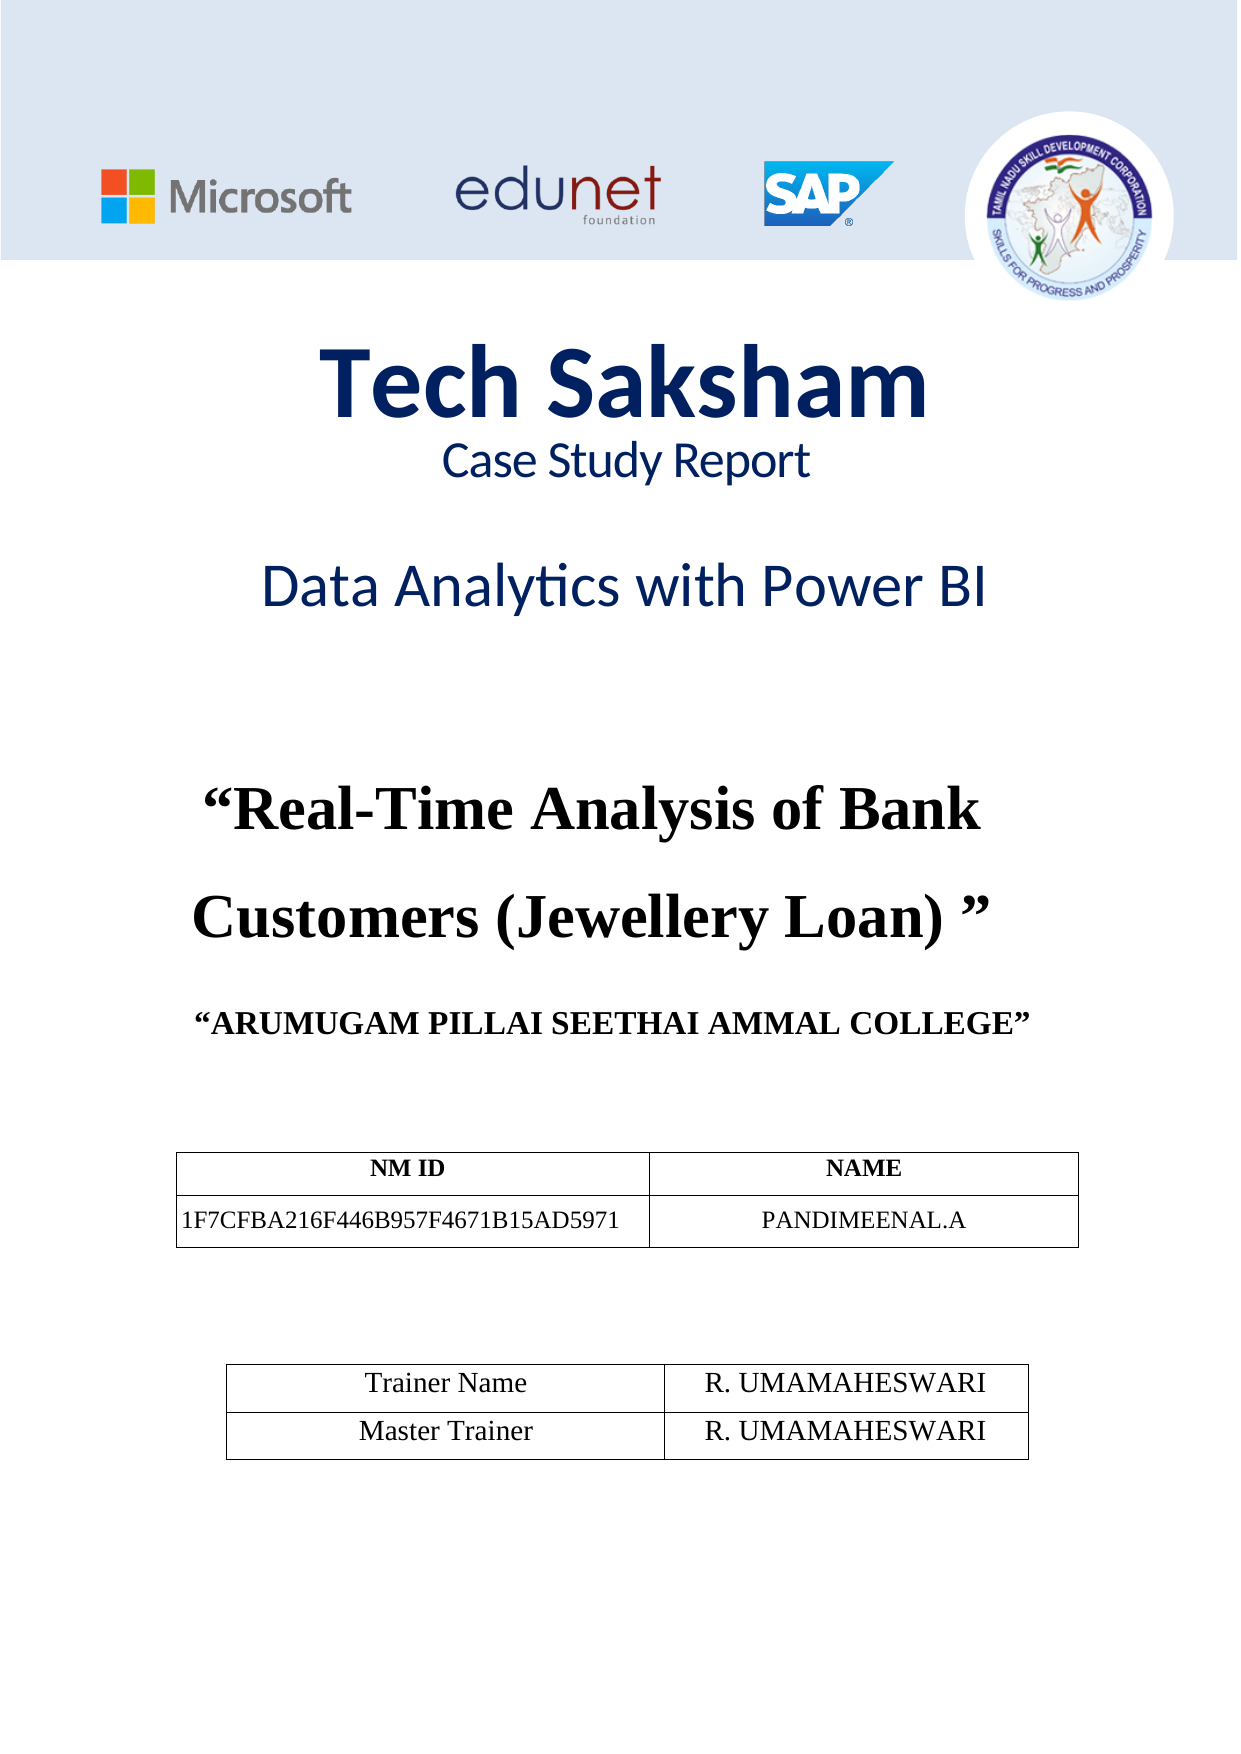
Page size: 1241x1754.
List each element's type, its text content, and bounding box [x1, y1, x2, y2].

table_header NAME [650, 1153, 1078, 1194]
picture [95, 163, 358, 228]
picture [982, 129, 1156, 303]
text “ARUMUGAM PILLAI SEETHAI AMMAL COLLEGE” [150, 1003, 1033, 1042]
table_cell R. UMAMAHESWARI [665, 1413, 1028, 1459]
text “Real-Time Analysis of Bank Customers (Jewellery Loan) ” [150, 771, 1033, 951]
picture [762, 159, 896, 228]
table_header Trainer Name [227, 1365, 664, 1412]
table_cell Master Trainer [227, 1413, 664, 1459]
table_header R. UMAMAHESWARI [665, 1365, 1028, 1412]
picture [447, 157, 670, 232]
table_cell 1F7CFBA216F446B957F4671B15AD5971 [177, 1196, 649, 1247]
table_cell PANDIMEENAL.A [650, 1196, 1078, 1247]
table_header NM ID [177, 1153, 649, 1194]
